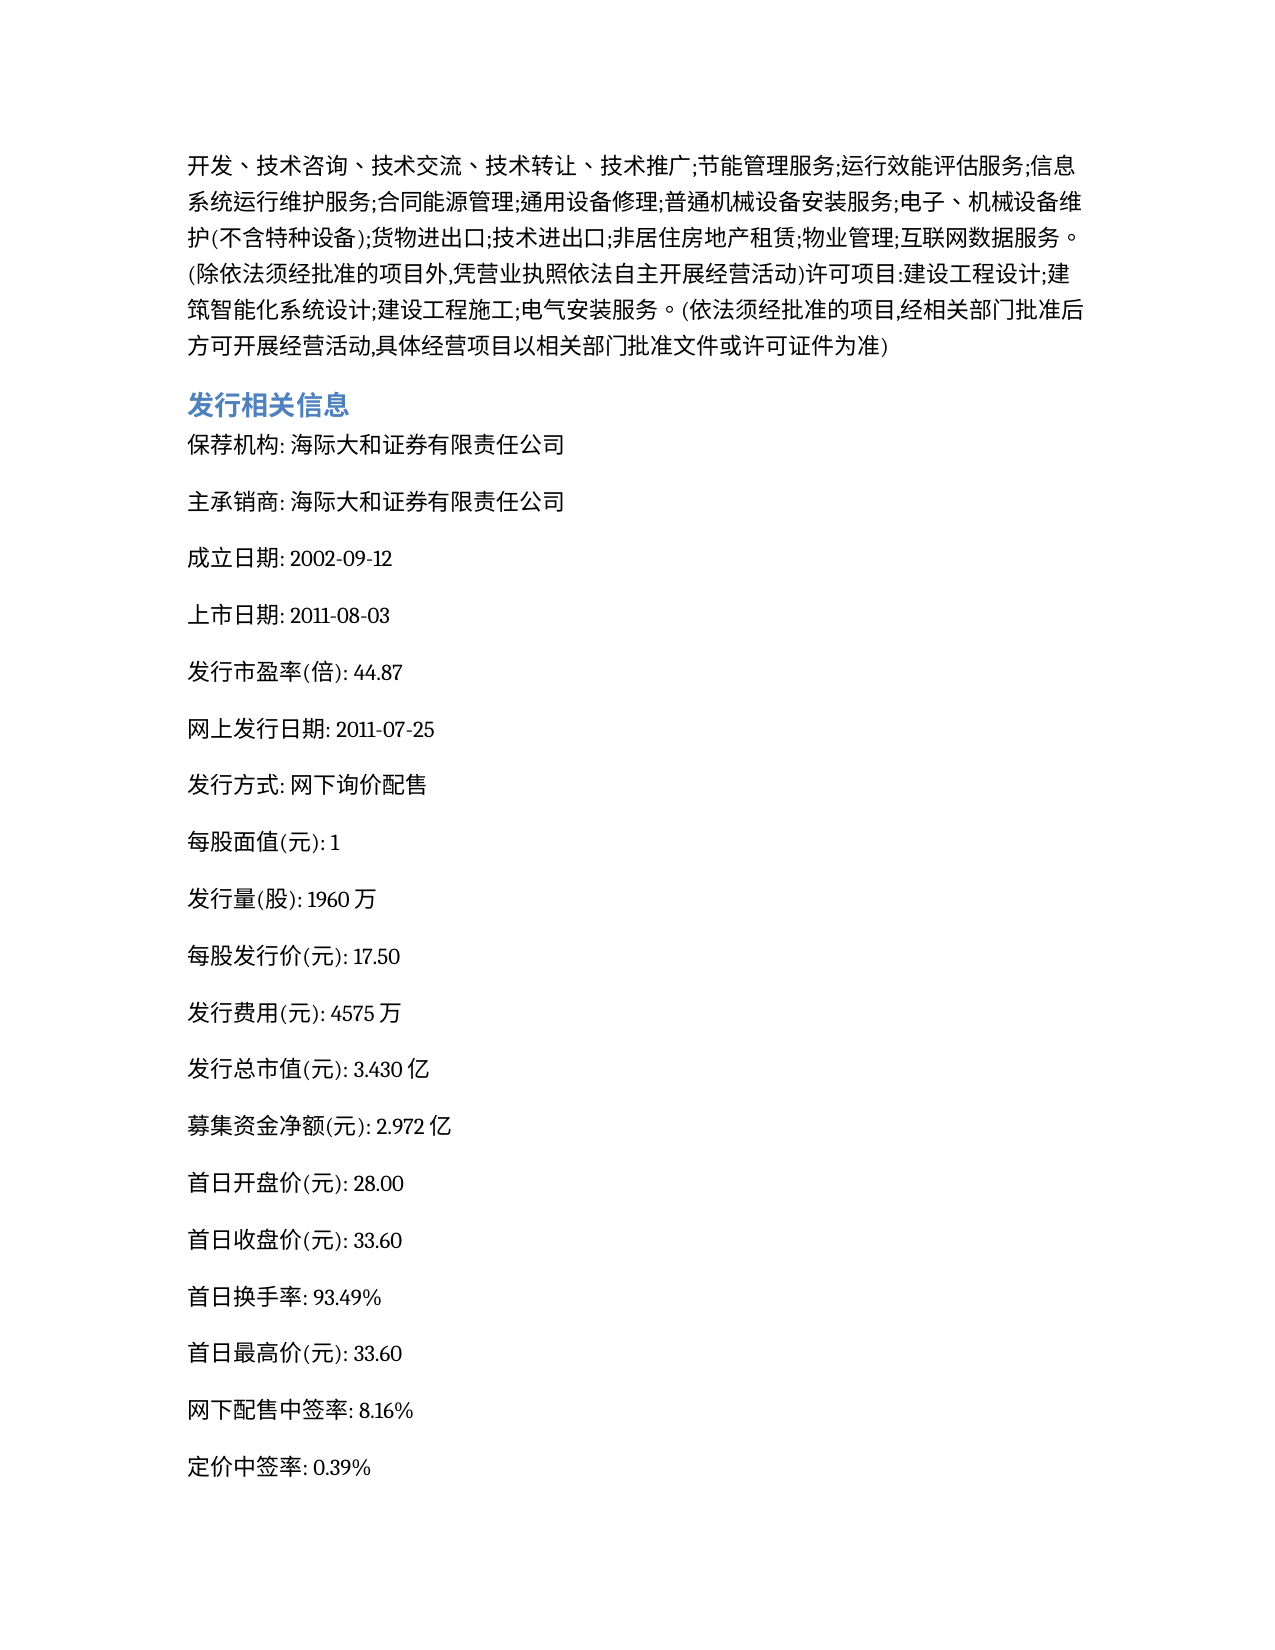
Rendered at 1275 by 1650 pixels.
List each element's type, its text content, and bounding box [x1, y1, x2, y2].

text 发行市盈率(倍): 44.87 [187, 656, 1087, 687]
text 定价中签率: 0.39% [187, 1451, 1087, 1482]
text 发行方式: 网下询价配售 [187, 769, 1087, 801]
text 网下配售中签率: 8.16% [187, 1394, 1087, 1425]
subtitle 发行相关信息 [187, 386, 1087, 423]
text 首日换手率: 93.49% [187, 1280, 1087, 1312]
text 首日开盘价(元): 28.00 [187, 1167, 1087, 1198]
text 首日最高价(元): 33.60 [187, 1337, 1087, 1368]
text 发行费用(元): 4575万 [187, 997, 1087, 1028]
text 发行量(股): 1960万 [187, 883, 1087, 914]
text 上市日期: 2011-08-03 [187, 599, 1087, 630]
text 主承销商: 海际大和证券有限责任公司 [187, 486, 1087, 517]
text 网上发行日期: 2011-07-25 [187, 713, 1087, 744]
text 发行总市值(元): 3.430亿 [187, 1053, 1087, 1084]
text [187, 150, 1087, 361]
text 成立日期: 2002-09-12 [187, 542, 1087, 574]
text 每股面值(元): 1 [187, 826, 1087, 857]
text 每股发行价(元): 17.50 [187, 940, 1087, 971]
text 募集资金净额(元): 2.972亿 [187, 1110, 1087, 1141]
text 保荐机构: 海际大和证券有限责任公司 [187, 429, 1087, 460]
text 首日收盘价(元): 33.60 [187, 1224, 1087, 1255]
